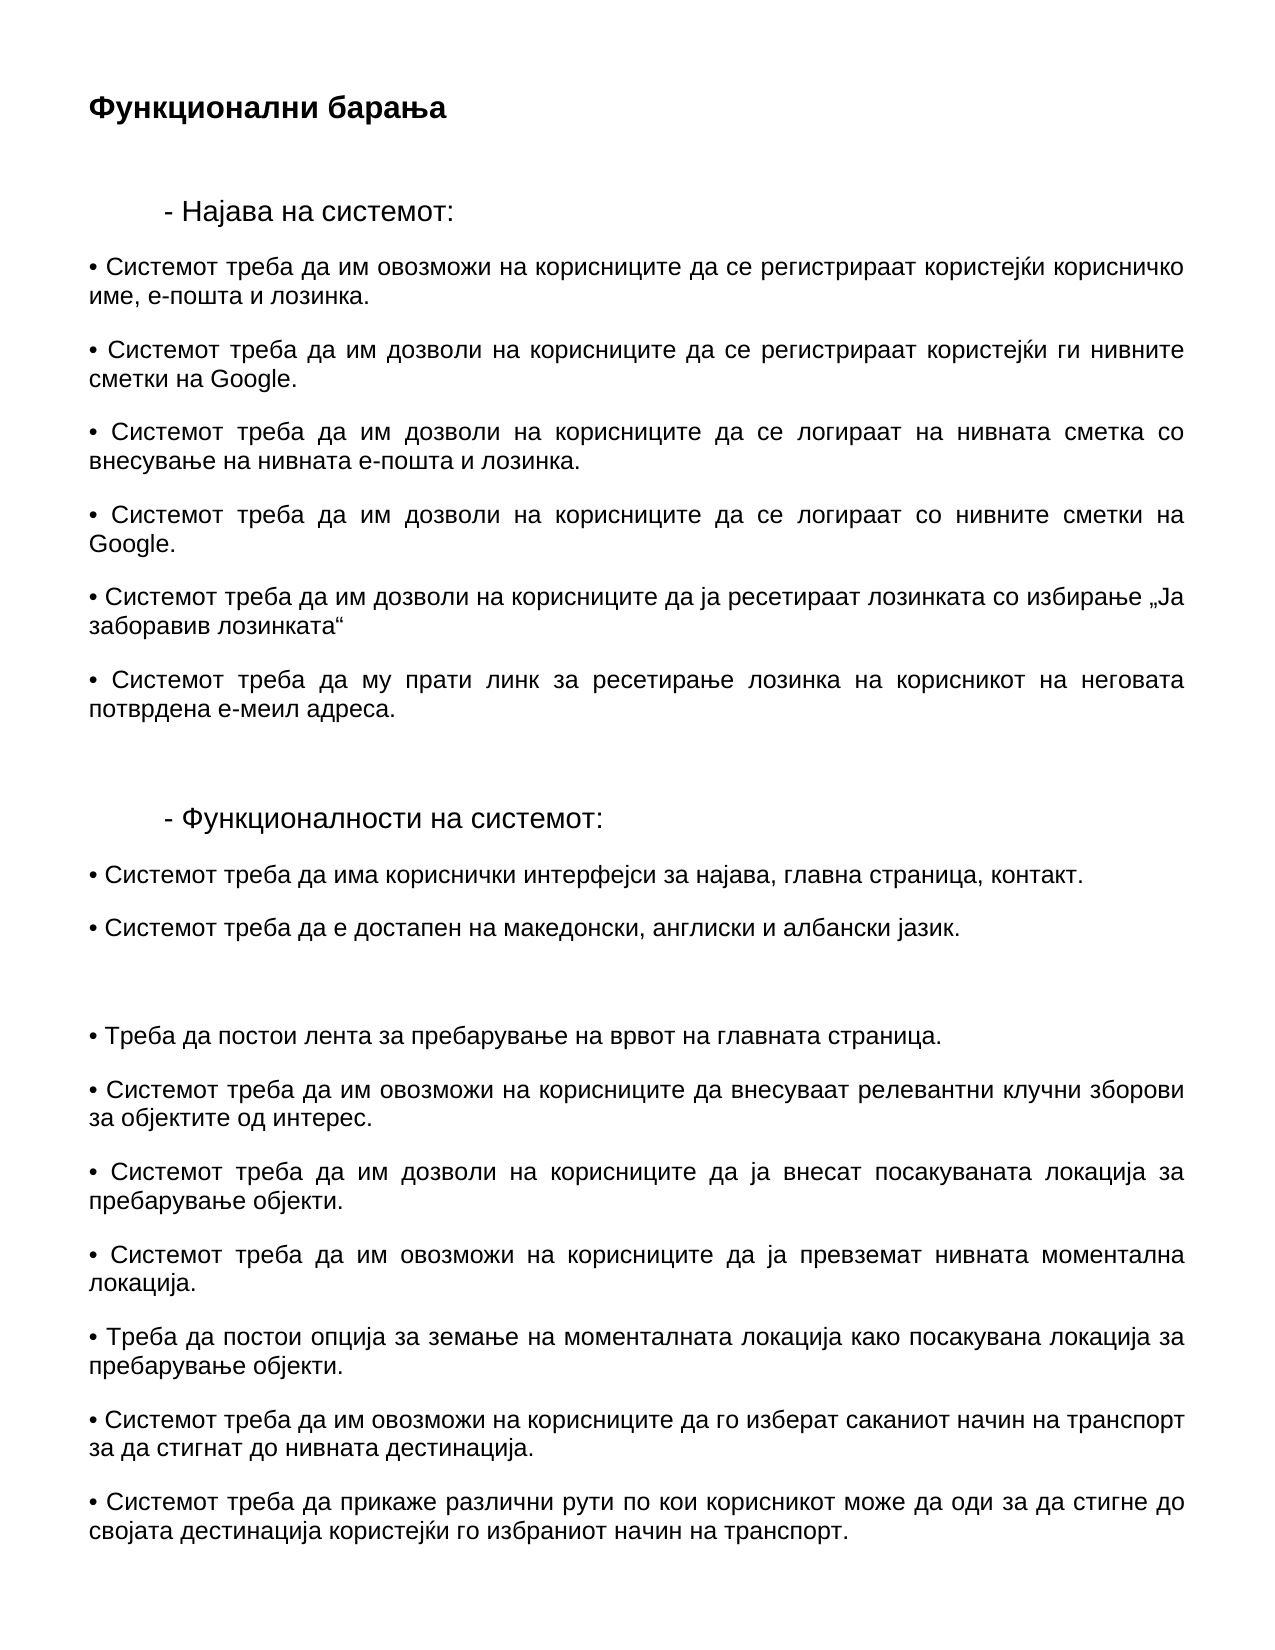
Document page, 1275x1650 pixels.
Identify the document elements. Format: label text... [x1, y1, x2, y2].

text • Системот треба да му прати линк за ресетирање лозинка на корисникот на неговата потврдена е-меил адреса. [89, 665, 1186, 722]
text Функционални барања [89, 89, 1186, 124]
text • Системот треба да им дозволи на корисниците да ја внесат посакуваната локација за пребарување објекти. [89, 1157, 1186, 1214]
text - Најава на системот: [89, 194, 1186, 227]
text • Системот треба да им овозможи на корисниците да се регистрираат користејќи корисничко име, е-пошта и лозинка. [89, 252, 1186, 310]
text • Треба да постои лента за пребарување на врвот на главната страница. [89, 1021, 1186, 1049]
text • Системот треба да им дозволи на корисниците да ја ресетираат лозинката со избирање „Ја заборавив лозинката“ [89, 582, 1186, 640]
text • Системот треба да им дозволи на корисниците да се логираат на нивната сметка со внесување на нивната е-пошта и лозинка. [89, 417, 1186, 475]
text • Системот треба да има кориснички интерфејси за најава, главна страница, контакт. [89, 859, 1186, 888]
text • Системот треба да им дозволи на корисниците да се логираат со нивните сметки на Google. [89, 500, 1186, 557]
text • Системот треба да им овозможи на корисниците да внесуваат релевантни клучни зборови за објектите од интерес. [89, 1074, 1186, 1132]
text • Системот треба да прикаже различни рути по кои корисникот може да оди за да стигне до својата дестинација користејќи го избраниот начин на транспорт. [89, 1487, 1186, 1544]
text - Функционалности на системот: [89, 801, 1186, 834]
text • Системот треба да им дозволи на корисниците да се регистрираат користејќи ги нивните сметки на Google. [89, 335, 1186, 392]
text • Системот треба да е достапен на македонски, англиски и албански јазик. [89, 913, 1186, 942]
text • Системот треба да им овозможи на корисниците да ја превземат нивната моментална локација. [89, 1239, 1186, 1297]
text • Системот треба да им овозможи на корисниците да го изберат саканиот начин на транспорт за да стигнат до нивната дестинација. [89, 1404, 1186, 1462]
text • Треба да постои опција за земање на моменталната локација како посакувана локација за пребарување објекти. [89, 1322, 1186, 1379]
